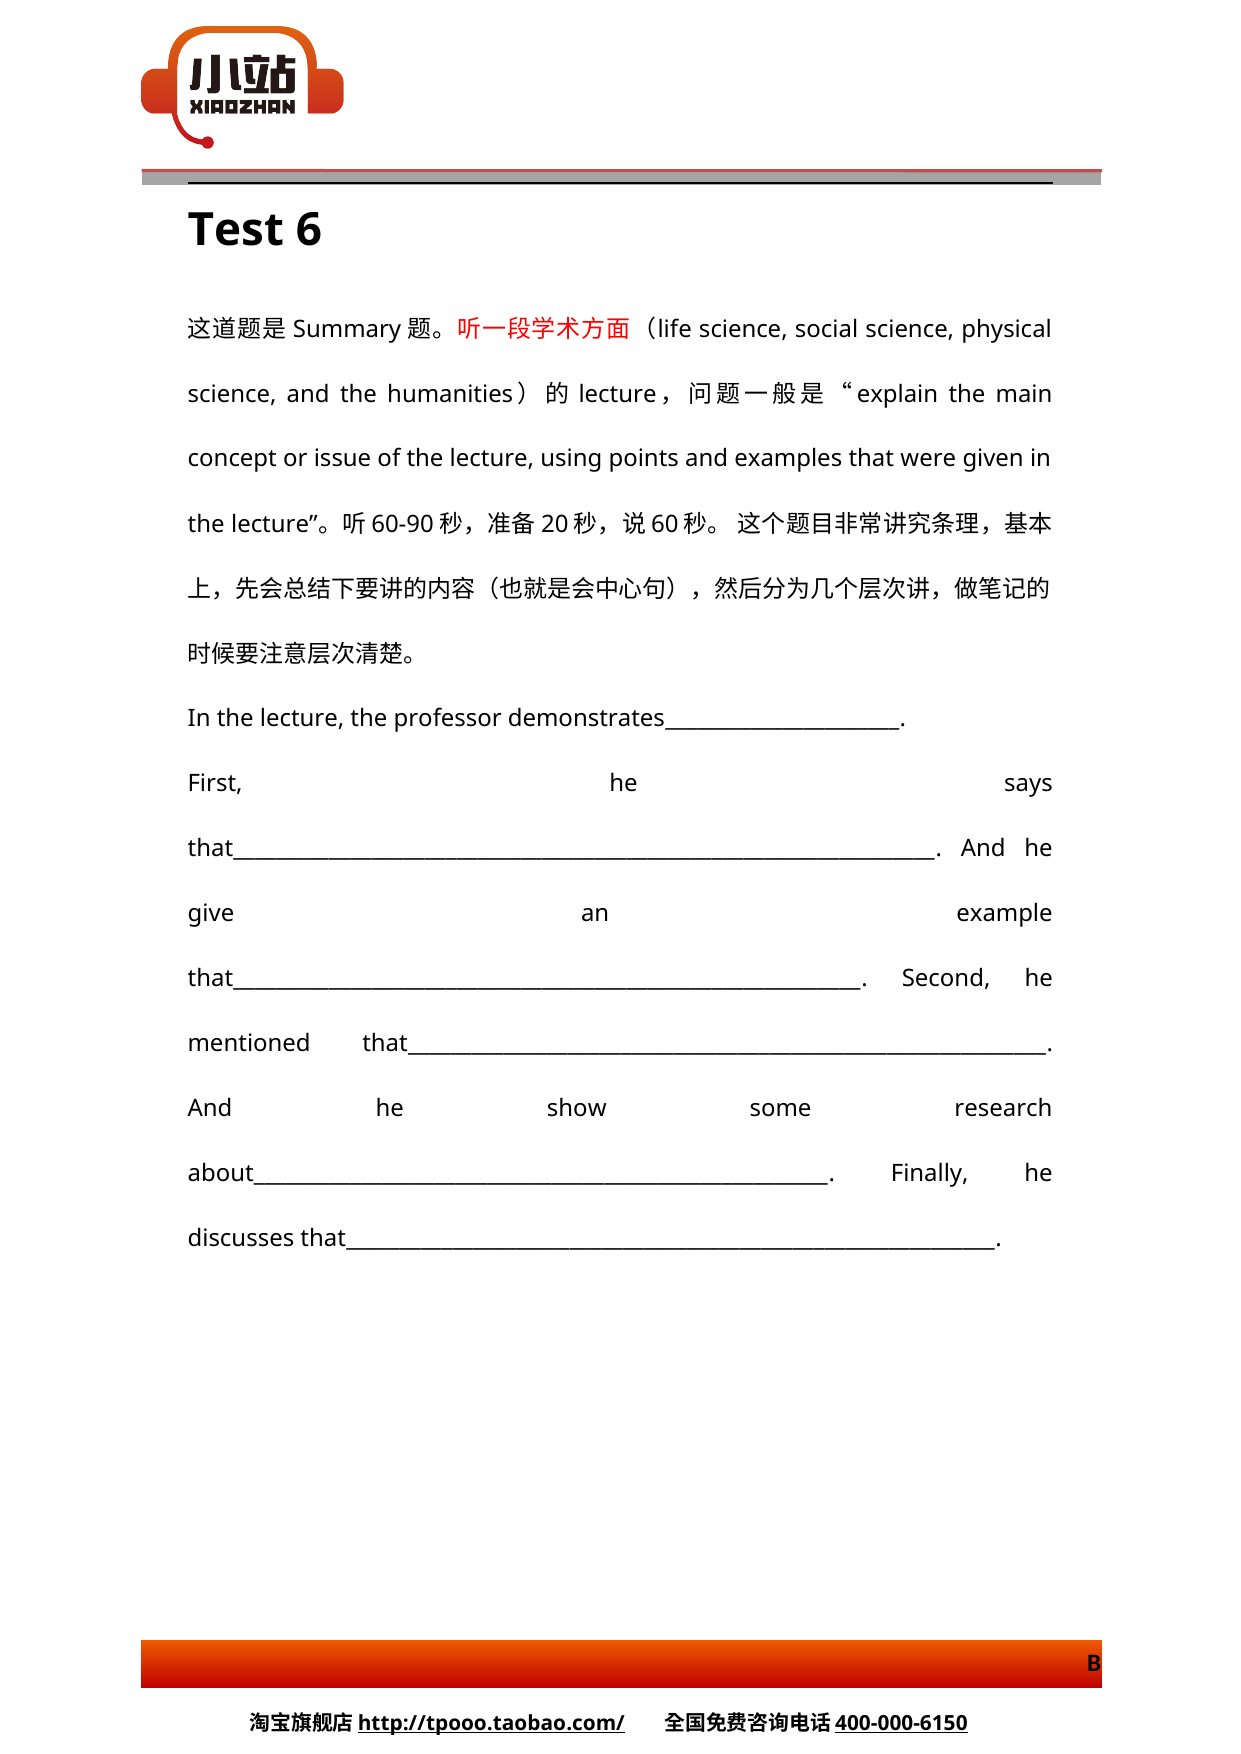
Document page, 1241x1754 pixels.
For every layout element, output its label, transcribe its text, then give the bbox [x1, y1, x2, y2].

text Test 6 [187, 195, 1053, 260]
text 这道题是Summary题。听一段学术方面（life science, social science, physical science, and the humanities）的lecture，问题一般是“explain the main concept or issue of the lecture, using points and examples that were given in the lecture”。听60-90秒，准备20秒，说60秒。 这个题目非常讲究条理，基本上，先会总结下要讲的内容（也就是会中心句），然后分为几个层次讲，做笔记的时候要注意层次清楚。 [187, 294, 1053, 684]
picture [141, 26, 344, 149]
text First, he says that__________________________________________________________________. And he give an example that___________________________________________________________. Second, he mentioned that____________________________________________________________. And he show some research about______________________________________________________. Finally, he discusses that_____________________________________________________________. [187, 749, 1053, 1269]
text In the lecture, the professor demonstrates______________________. [187, 684, 1053, 749]
